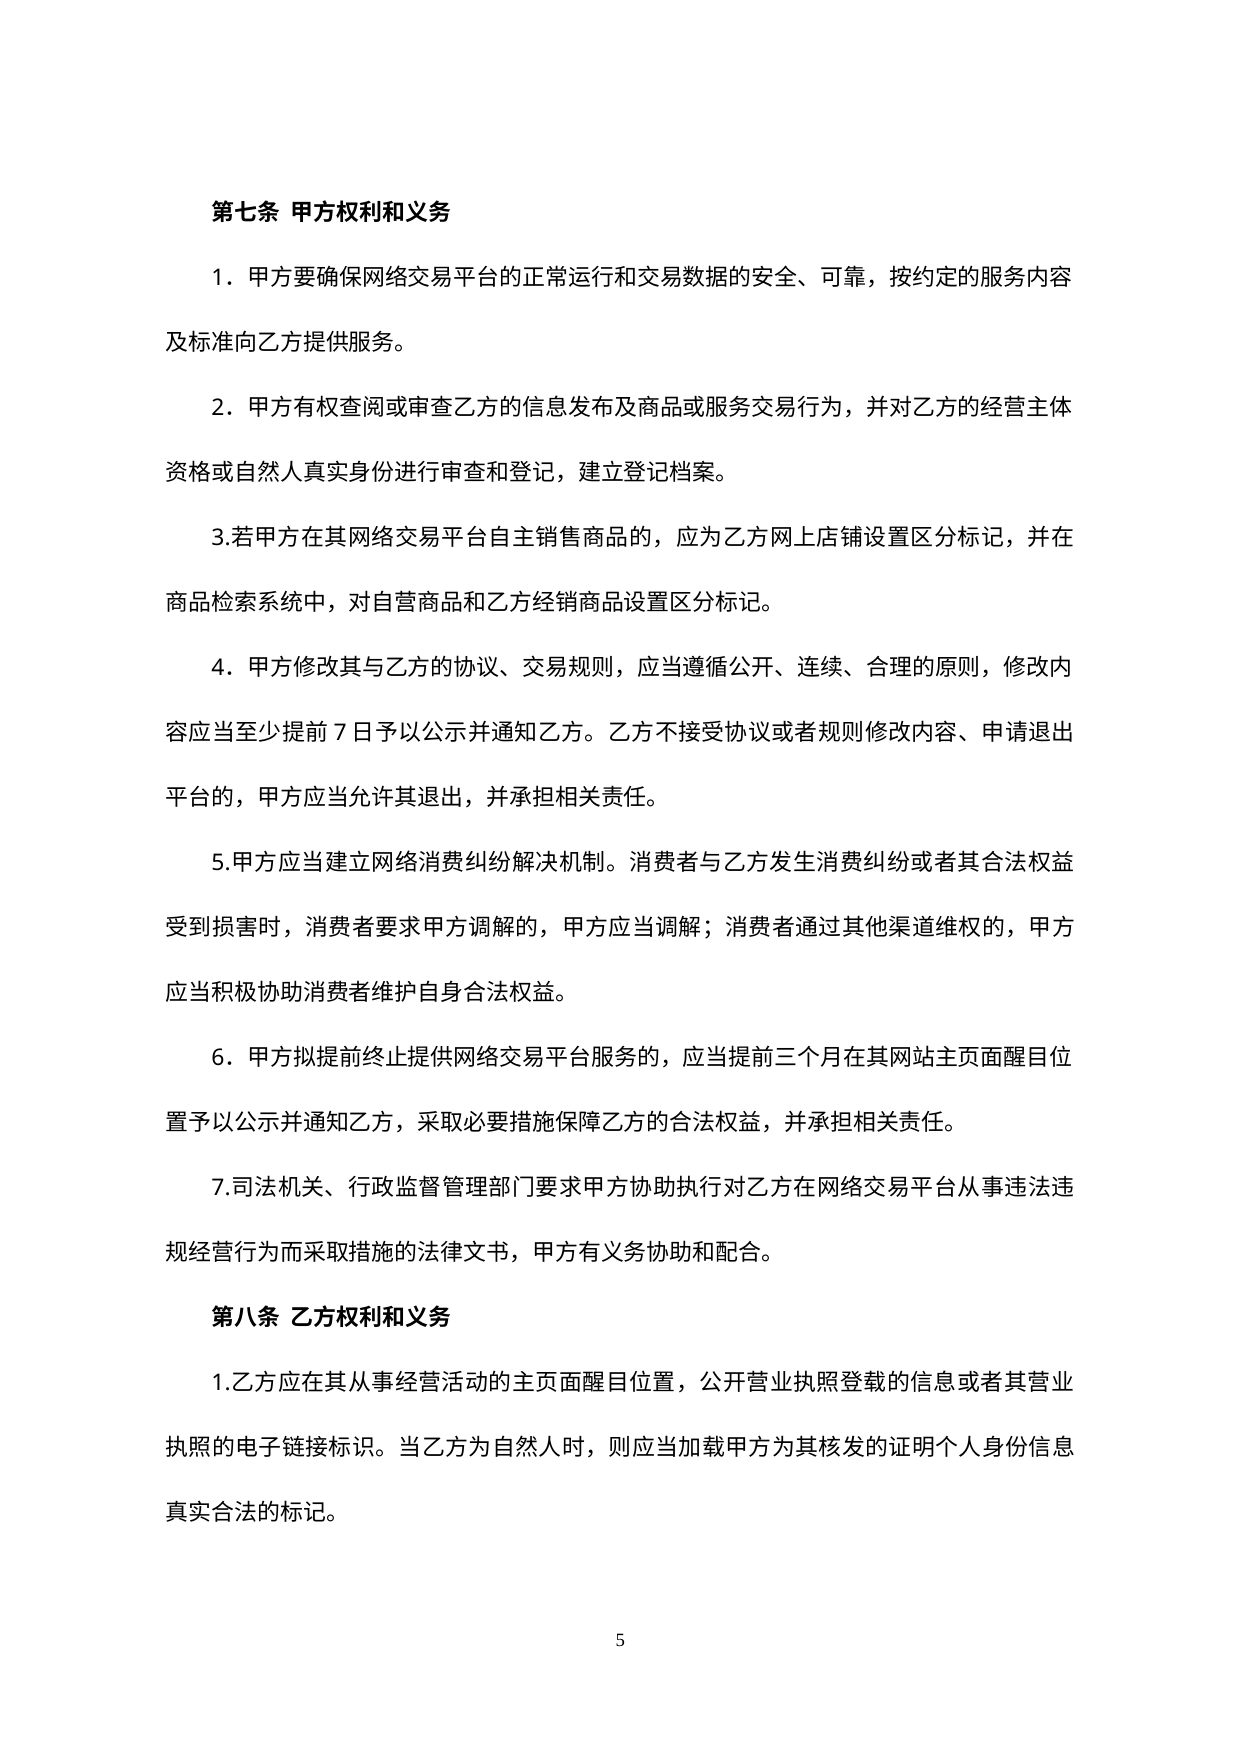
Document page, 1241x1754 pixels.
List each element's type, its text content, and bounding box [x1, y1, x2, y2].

text 6．甲方拟提前终止提供网络交易平台服务的，应当提前三个月在其网站主页面醒目位置予以公示并通知乙方，采取必要措施保障乙方的合法权益，并承担相关责任。 [165, 1023, 1075, 1153]
text 第七条 甲方权利和义务 [165, 178, 1075, 243]
text 4．甲方修改其与乙方的协议、交易规则，应当遵循公开、连续、合理的原则，修改内容应当至少提前7日予以公示并通知乙方。乙方不接受协议或者规则修改内容、申请退出平台的，甲方应当允许其退出，并承担相关责任。 [165, 633, 1075, 828]
text 7.司法机关、行政监督管理部门要求甲方协助执行对乙方在网络交易平台从事违法违规经营行为而采取措施的法律文书，甲方有义务协助和配合。 [165, 1153, 1075, 1283]
text 第八条 乙方权利和义务 [165, 1283, 1075, 1348]
text 5.甲方应当建立网络消费纠纷解决机制。消费者与乙方发生消费纠纷或者其合法权益受到损害时，消费者要求甲方调解的，甲方应当调解；消费者通过其他渠道维权的，甲方应当积极协助消费者维护自身合法权益。 [165, 828, 1075, 1023]
text 1.乙方应在其从事经营活动的主页面醒目位置，公开营业执照登载的信息或者其营业执照的电子链接标识。当乙方为自然人时，则应当加载甲方为其核发的证明个人身份信息真实合法的标记。 [165, 1348, 1075, 1543]
text 2．甲方有权查阅或审查乙方的信息发布及商品或服务交易行为，并对乙方的经营主体资格或自然人真实身份进行审查和登记，建立登记档案。 [165, 373, 1075, 503]
text 3.若甲方在其网络交易平台自主销售商品的，应为乙方网上店铺设置区分标记，并在商品检索系统中，对自营商品和乙方经销商品设置区分标记。 [165, 503, 1075, 633]
text 1．甲方要确保网络交易平台的正常运行和交易数据的安全、可靠，按约定的服务内容及标准向乙方提供服务。 [165, 243, 1075, 373]
